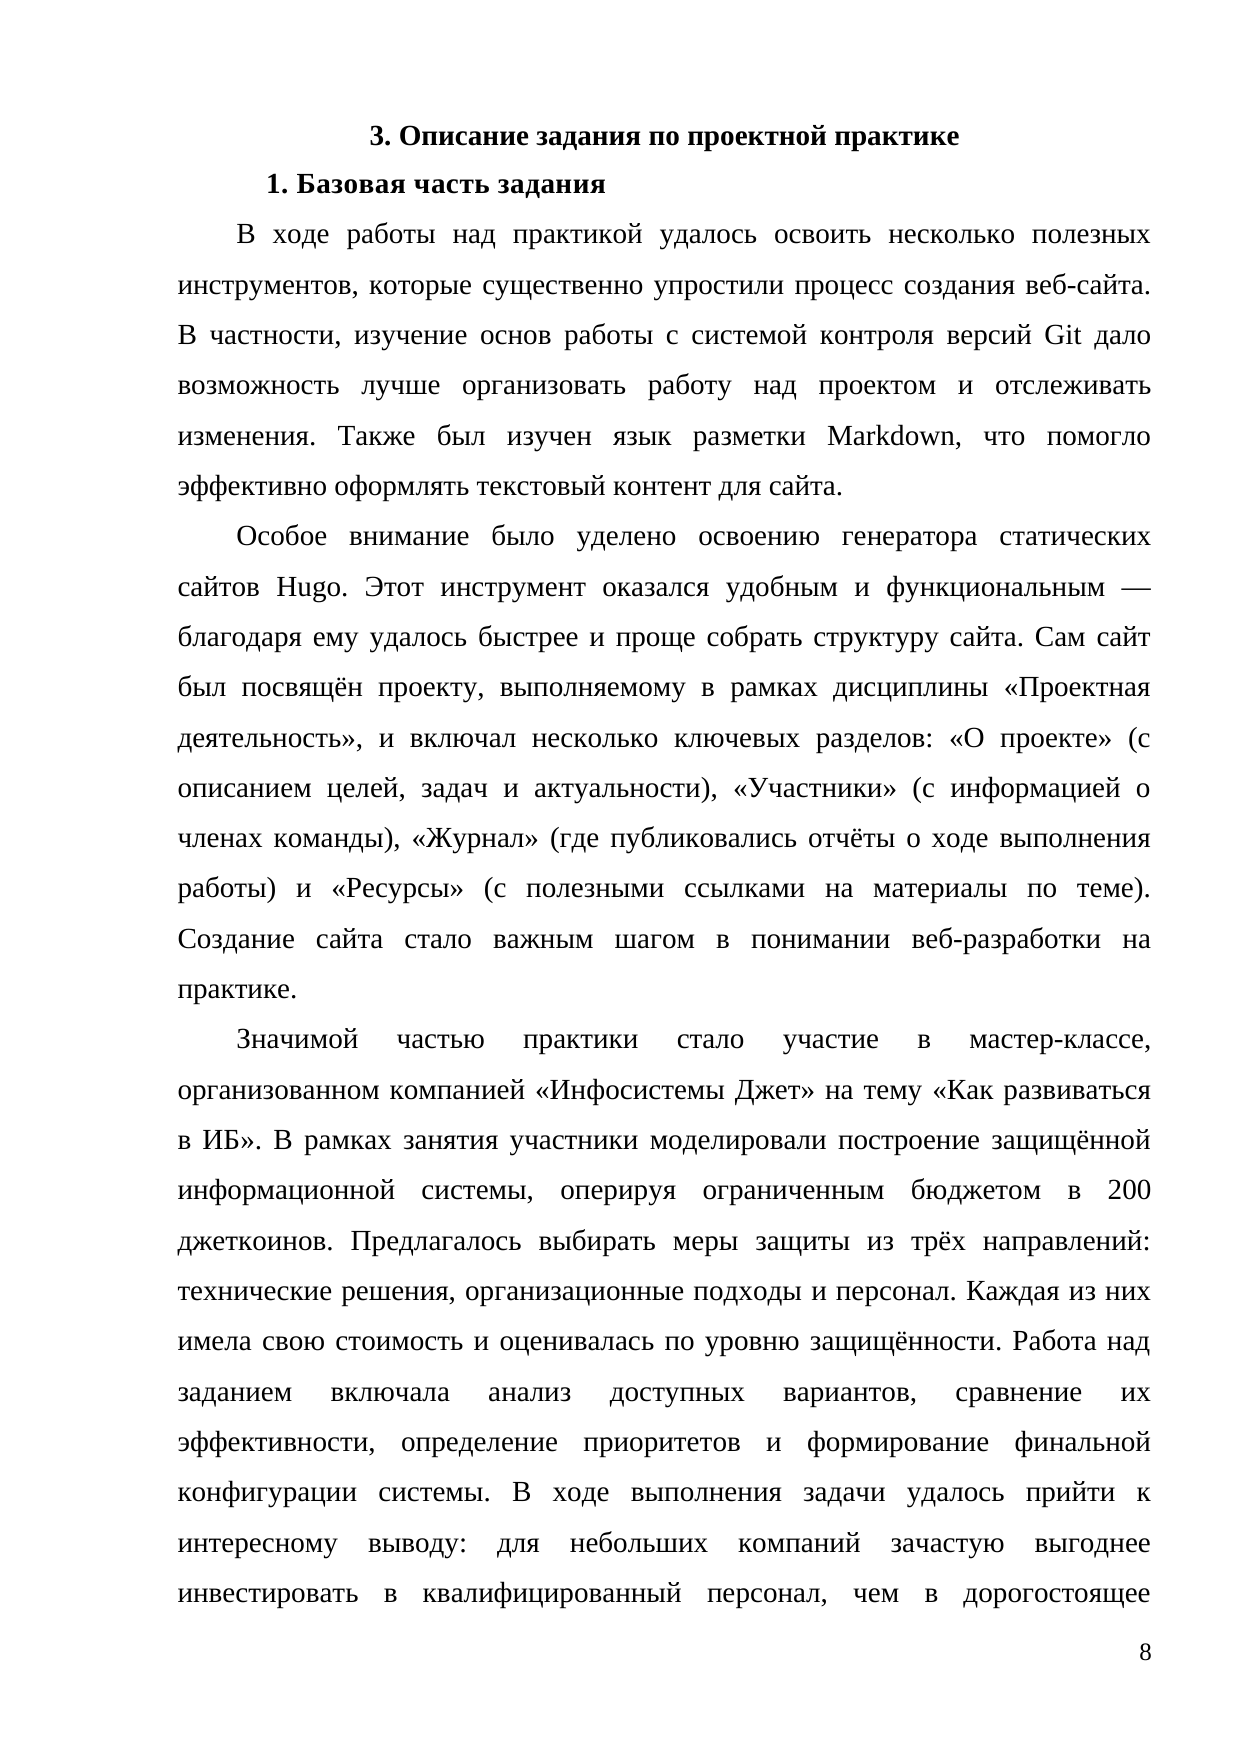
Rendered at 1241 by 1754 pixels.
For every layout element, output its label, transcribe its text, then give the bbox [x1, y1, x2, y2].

text В ходе работы над практикой удалось освоить несколько полезных инструментов, которые существенно упростили процесс создания веб-сайта. В частности, изучение основ работы с системой контроля версий Git дало возможность лучше организовать работу над проектом и отслеживать изменения. Также был изучен язык разметки Markdown, что помогло эффективно оформлять текстовый контент для сайта. [177, 217, 1152, 502]
text 3. Описание задания по проектной практике [177, 118, 1152, 152]
text Особое внимание было уделено освоению генератора статических сайтов Hugo. Этот инструмент оказался удобным и функциональным — благодаря ему удалось быстрее и проще собрать структуру сайта. Сам сайт был посвящён проекту, выполняемому в рамках дисциплины «Проектная деятельность», и включал несколько ключевых разделов: «О проекте» (с описанием целей, задач и актуальности), «Участники» (с информацией о членах команды), «Журнал» (где публиковались отчёты о ходе выполнения работы) и «Ресурсы» (с полезными ссылками на материалы по теме). Создание сайта стало важным шагом в понимании веб-разработки на практике. [177, 518, 1152, 1005]
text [177, 1022, 1152, 1608]
text 1. Базовая часть задания [177, 166, 1152, 200]
